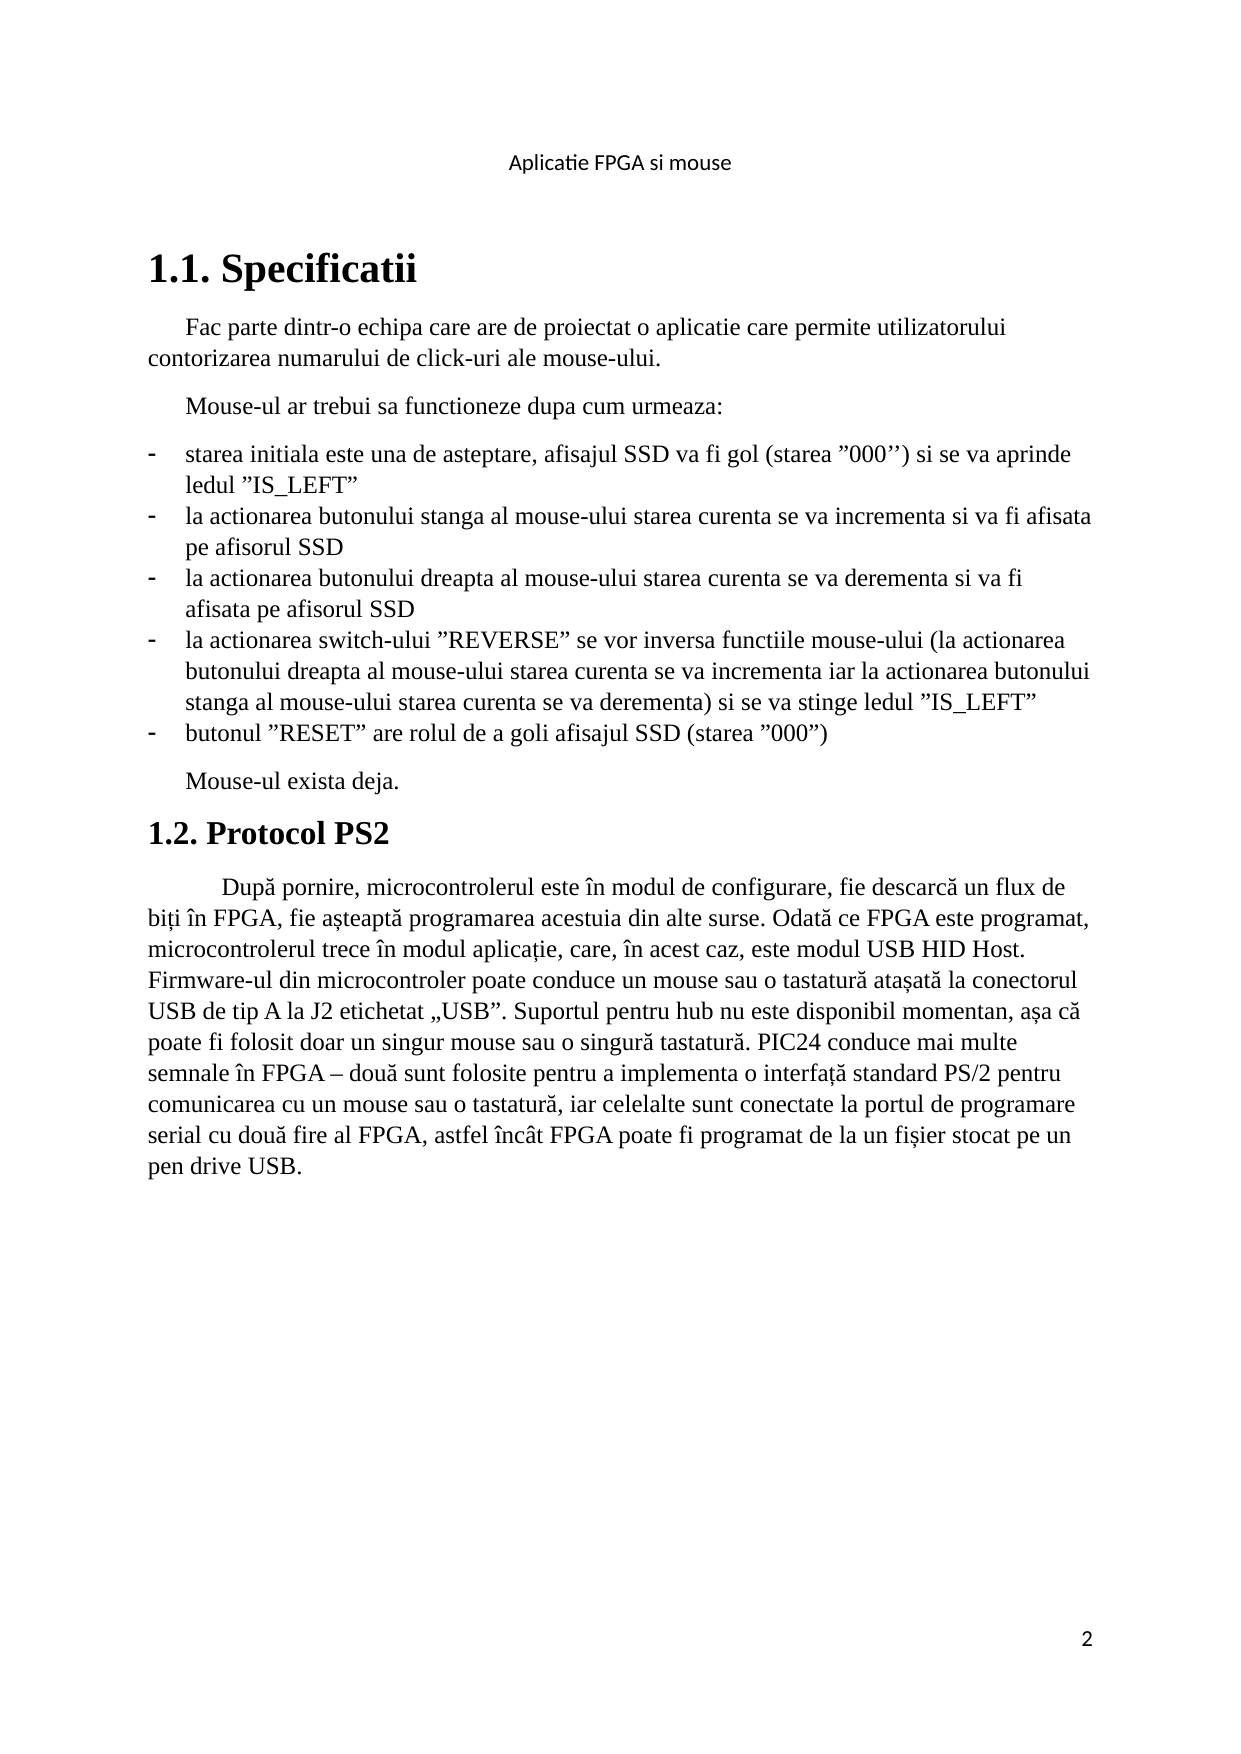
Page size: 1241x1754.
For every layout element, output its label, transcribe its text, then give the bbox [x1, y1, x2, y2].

list starea initiala este una de asteptare, afisajul SSD va fi gol (starea ”000’’) si se va aprinde ledul ”IS_LEFT” [148, 439, 1093, 498]
list la actionarea butonului dreapta al mouse-ului starea curenta se va derementa si va fi afisata pe afisorul SSD [148, 563, 1093, 623]
text 1.1. Specificatii [148, 244, 1093, 292]
text După pornire, microcontrolerul este în modul de configurare, fie descarcă un flux de biți în FPGA, fie așteaptă programarea acestuia din alte surse. Odată ce FPGA este programat, microcontrolerul trece în modul aplicație, care, în acest caz, este modul USB HID Host. Firmware-ul din microcontroler poate conduce un mouse sau o tastatură atașată la conectorul USB de tip A la J2 etichetat „USB”. Suportul pentru hub nu este disponibil momentan, așa că poate fi folosit doar un singur mouse sau o singură tastatură. PIC24 conduce mai multe semnale în FPGA – două sunt folosite pentru a implementa o interfață standard PS/2 pentru comunicarea cu un mouse sau o tastatură, iar celelalte sunt conectate la portul de programare serial cu două fire al FPGA, astfel încât FPGA poate fi programat de la un fișier stocat pe un pen drive USB. [148, 872, 1093, 1180]
text Mouse-ul exista deja. [185, 766, 1093, 794]
list la actionarea switch-ului ”REVERSE” se vor inversa functiile mouse-ului (la actionarea butonului dreapta al mouse-ului starea curenta se va incrementa iar la actionarea butonului stanga al mouse-ului starea curenta se va derementa) si se va stinge ledul ”IS_LEFT” [148, 625, 1093, 716]
text 1.2. Protocol PS2 [148, 813, 1093, 852]
list butonul ”RESET” are rolul de a goli afisajul SSD (starea ”000”) [148, 718, 1093, 747]
text Fac parte dintr-o echipa care are de proiectat o aplicatie care permite utilizatorului contorizarea numarului de click-uri ale mouse-ului. [148, 312, 1093, 372]
text Mouse-ul ar trebui sa functioneze dupa cum urmeaza: [148, 391, 1093, 420]
list la actionarea butonului stanga al mouse-ului starea curenta se va incrementa si va fi afisata pe afisorul SSD [148, 501, 1093, 561]
